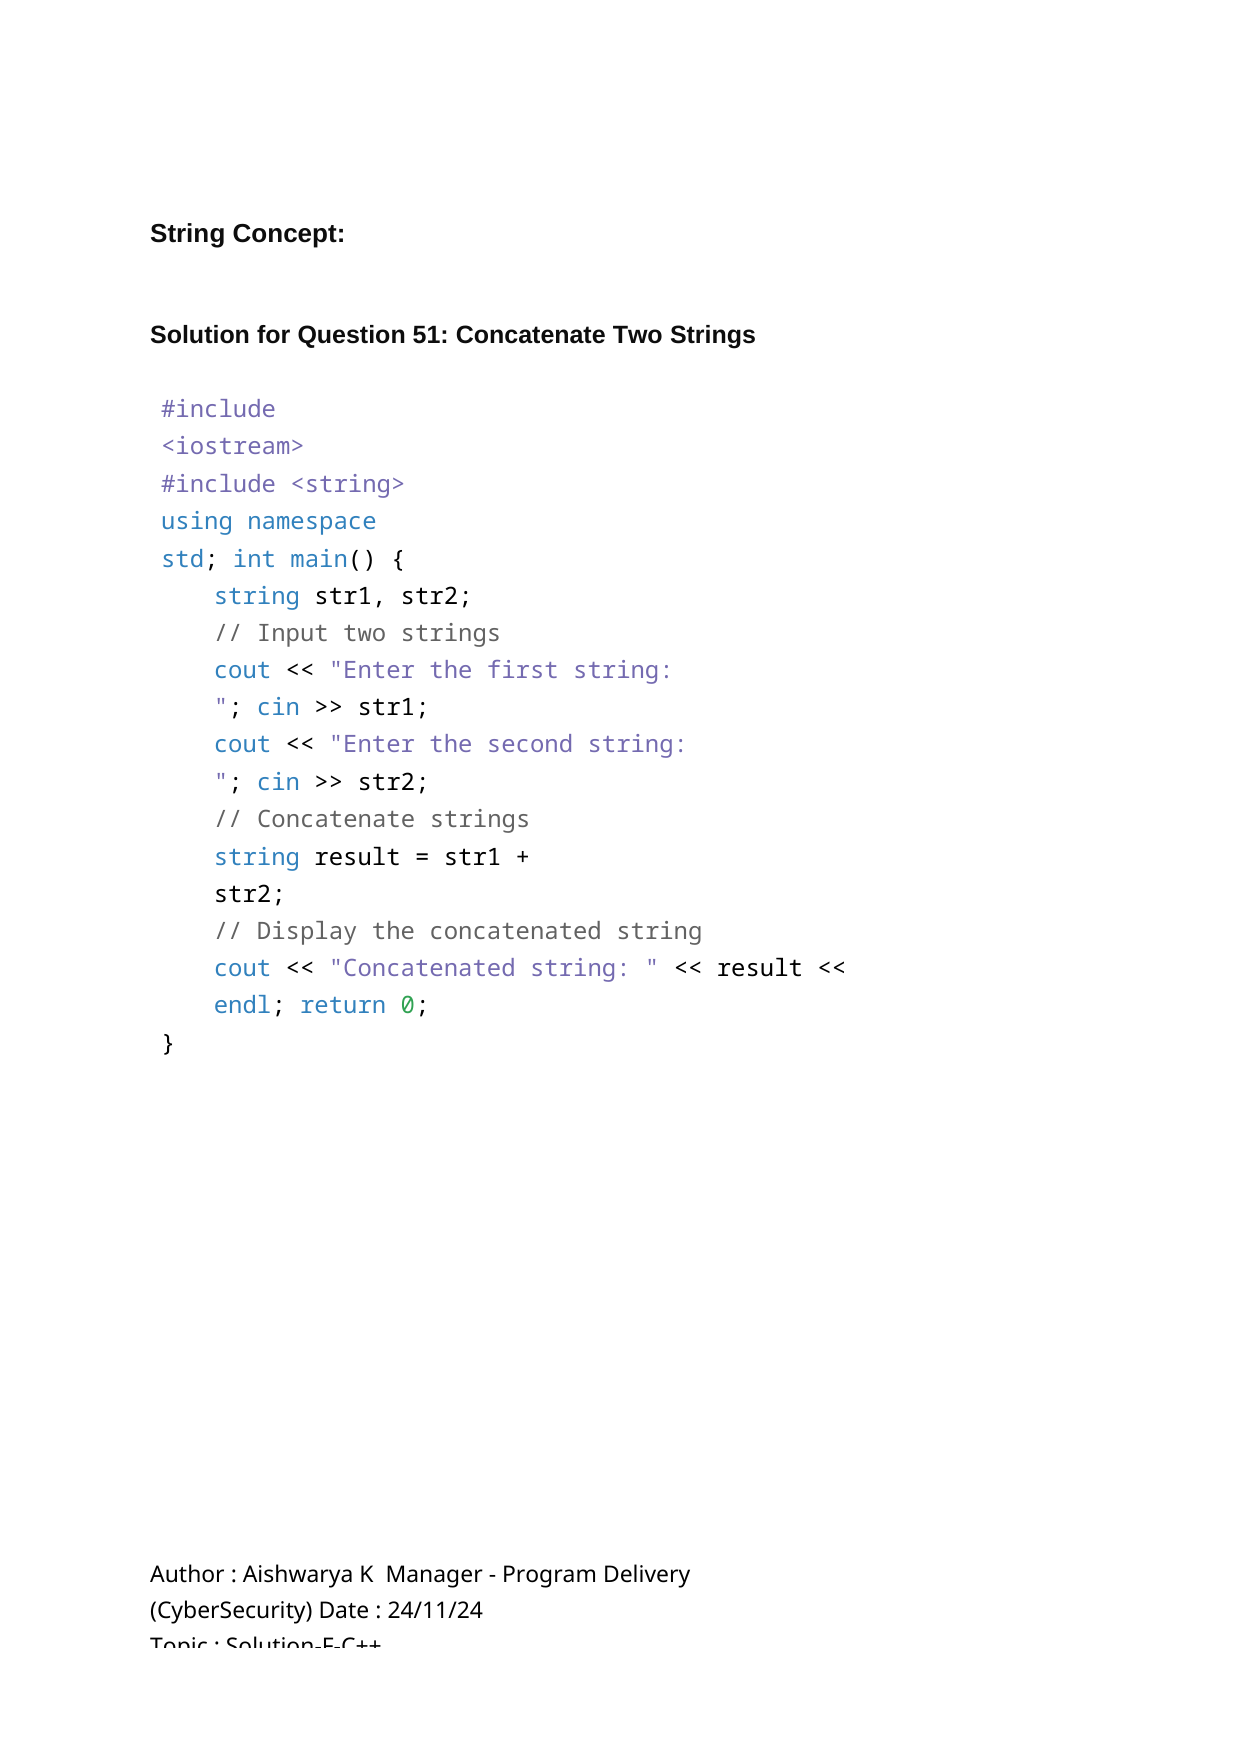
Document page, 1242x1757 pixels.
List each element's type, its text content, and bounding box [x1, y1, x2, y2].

text cout << "Enter the second string: "; cin >> str2; [213, 727, 690, 797]
text // Concatenate strings string result = str1 + str2; [213, 802, 583, 909]
subtitle String Concept: [150, 218, 1081, 248]
text } [161, 1026, 1081, 1058]
text // Input two strings [213, 616, 1081, 648]
text cout << "Concatenated string: " << result << endl; return 0; [213, 951, 874, 1021]
text cout << "Enter the first string: "; cin >> str1; [213, 652, 677, 722]
text #include <iostream> #include <string> using namespace std; int main() { [161, 392, 426, 574]
text string str1, str2; [213, 579, 1081, 611]
subtitle Solution for Question 51: Concatenate Two Strings [150, 320, 1081, 349]
text // Display the concatenated string [213, 914, 1081, 947]
